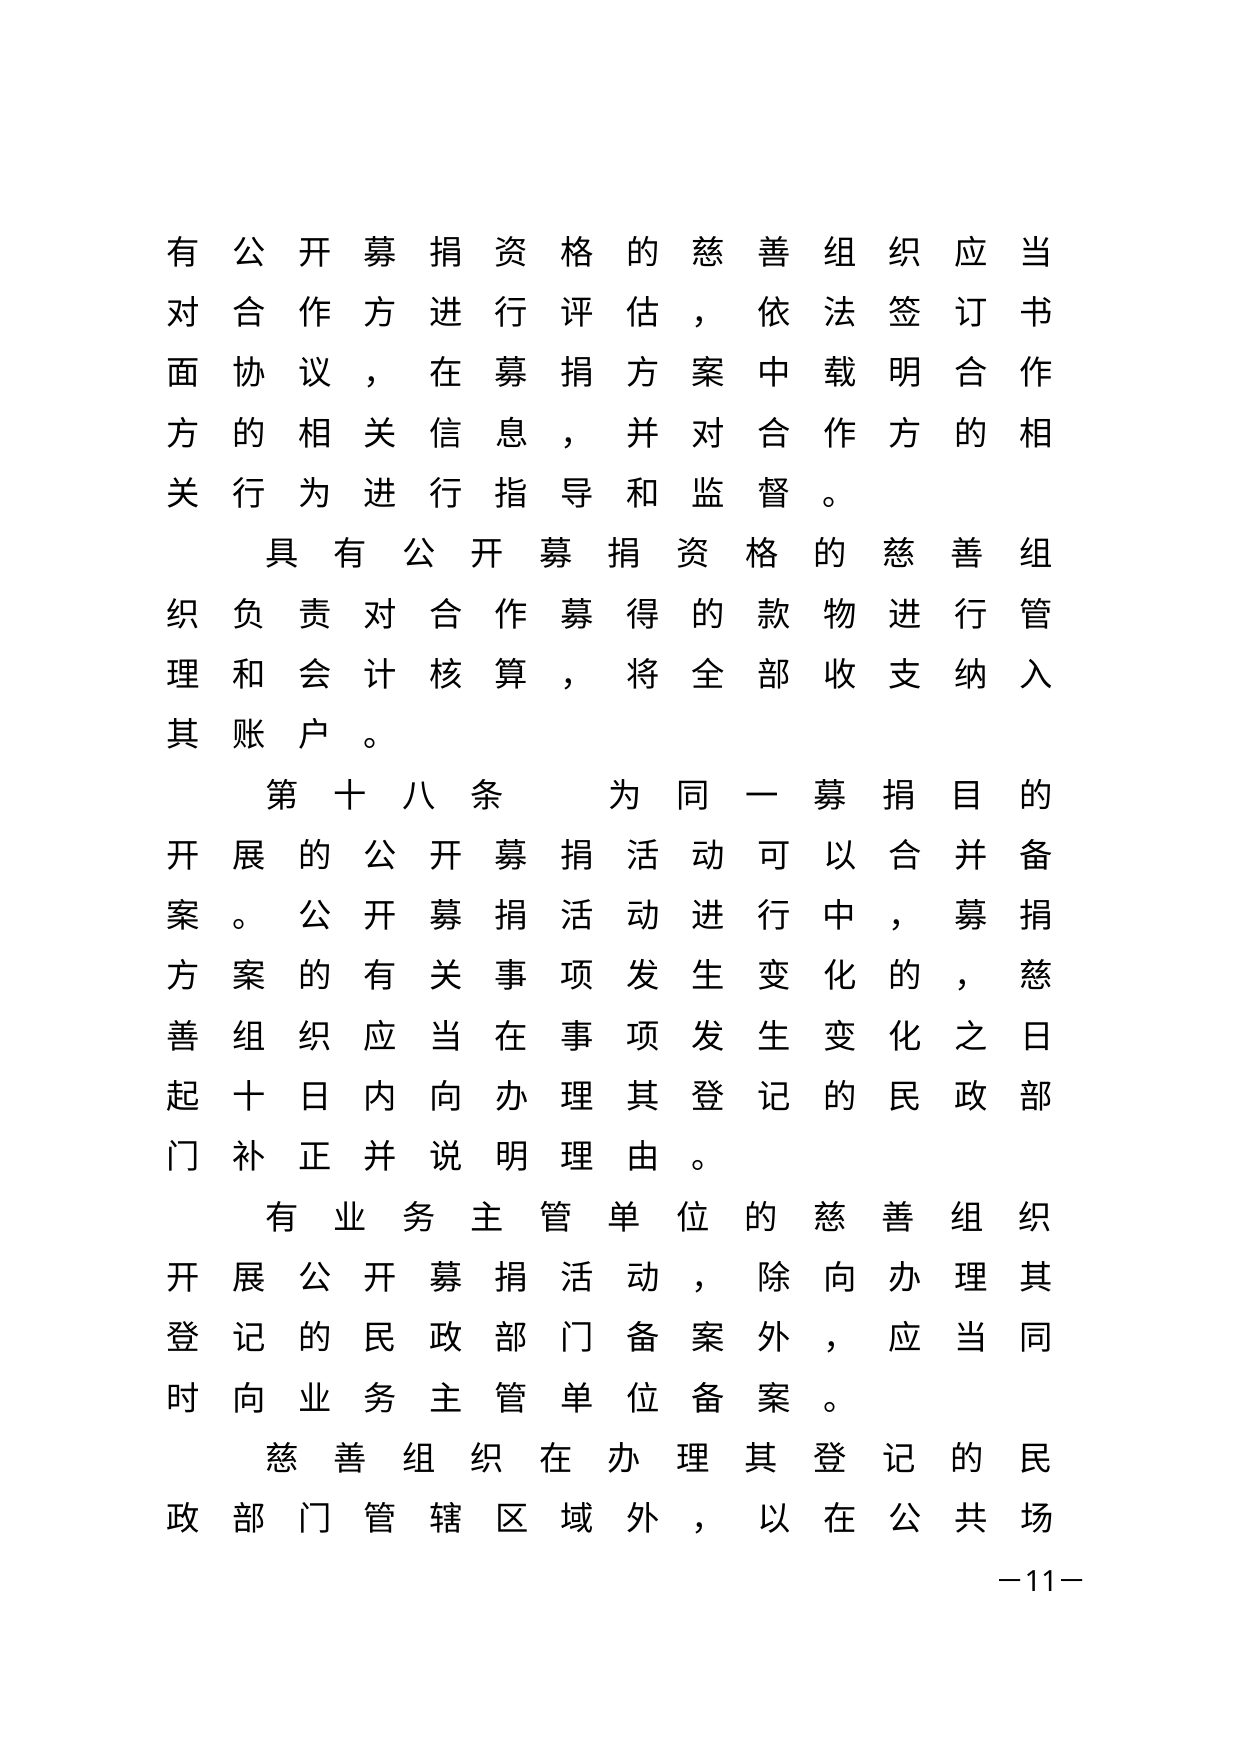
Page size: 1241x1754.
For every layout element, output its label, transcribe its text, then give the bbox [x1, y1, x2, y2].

text 慈善组织在办理其登记的民政部门管辖区域外，以在公共场所设置募捐箱，举办面向社会公众的义演、义赛、义卖、义展、义拍、慈善晚会等方式开展公开募捐的，除向办理其登记的民政部门备案外，还应当在开展公开募捐十日前，按照有关规定向其开展募捐活动所在地的县级以上人民政府民政部门备案并予以说明。 [167, 1426, 1085, 1546]
text 具有公开募捐资格的慈善组织负责对合作募得的款物进行管理和会计核算，将全部收支纳入其账户。 [167, 521, 1085, 762]
text 第十八条 为同一募捐目的开展的公开募捐活动可以合并备案。公开募捐活动进行中，募捐方案的有关事项发生变化的，慈善组织应当在事项发生变化之日起十日内向办理其登记的民政部门补正并说明理由。 [167, 762, 1085, 1184]
text 有业务主管单位的慈善组织开展公开募捐活动，除向办理其登记的民政部门备案外，应当同时向业务主管单位备案。 [167, 1184, 1085, 1426]
text 第十七条 不具有公开募捐资格的组织或者个人基于慈善目的，可以与具有公开募捐资格的慈善组织合作，由该慈善组织开展公开募捐活动，合作方不得以任何形式自行开展公开募捐。具有公开募捐资格的慈善组织应当对合作方进行评估，依法签订书面协议，在募捐方案中载明合作方的相关信息，并对合作方的相关行为进行指导和监督。 [167, 219, 1085, 521]
